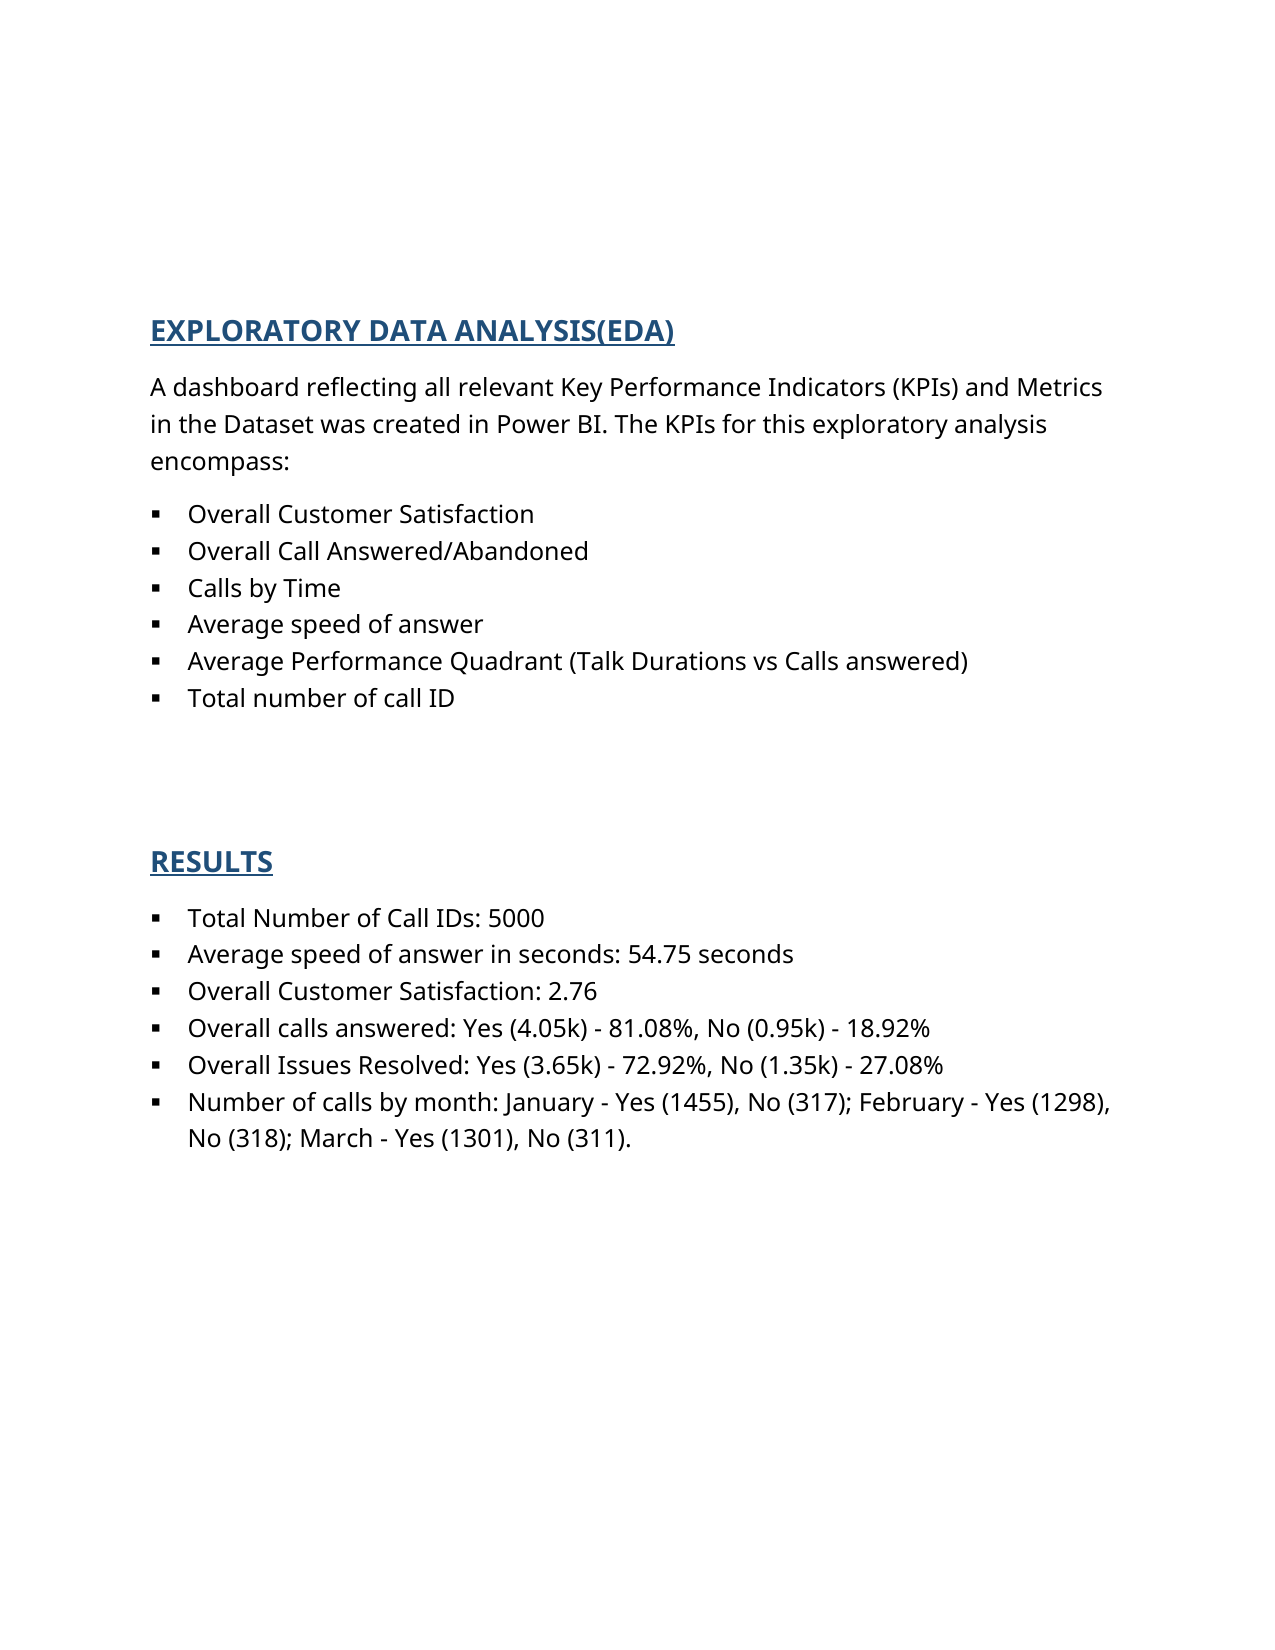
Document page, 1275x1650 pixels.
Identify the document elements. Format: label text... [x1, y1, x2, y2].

list Overall calls answered: Yes (4.05k) - 81.08%, No (0.95k) - 18.92% [150, 1011, 1125, 1045]
list Overall Issues Resolved: Yes (3.65k) - 72.92%, No (1.35k) - 27.08% [150, 1047, 1125, 1082]
list Overall Call Answered/Abandoned [150, 533, 1125, 568]
list Overall Customer Satisfaction [150, 497, 1125, 531]
list Average speed of answer in seconds: 54.75 seconds [150, 937, 1125, 971]
list Number of calls by month: January - Yes (1455), No (317); February - Yes (1298), No (318); March - Yes (1301), No (311). [150, 1084, 1125, 1155]
list Total Number of Call IDs: 5000 [150, 900, 1125, 934]
list Calls by Time [150, 570, 1125, 604]
list Average Performance Quadrant (Talk Durations vs Calls answered) [150, 644, 1125, 678]
list Total number of call ID [150, 681, 1125, 715]
text A dashboard reflecting all relevant Key Performance Indicators (KPIs) and Metrics in the Dataset was created in Power BI. The KPIs for this exploratory analysis encompass: [150, 370, 1125, 477]
text RESULTS [150, 841, 1125, 881]
list Overall Customer Satisfaction: 2.76 [150, 974, 1125, 1008]
list Average speed of answer [150, 607, 1125, 641]
text EXPLORATORY DATA ANALYSIS(EDA) [150, 310, 1125, 350]
